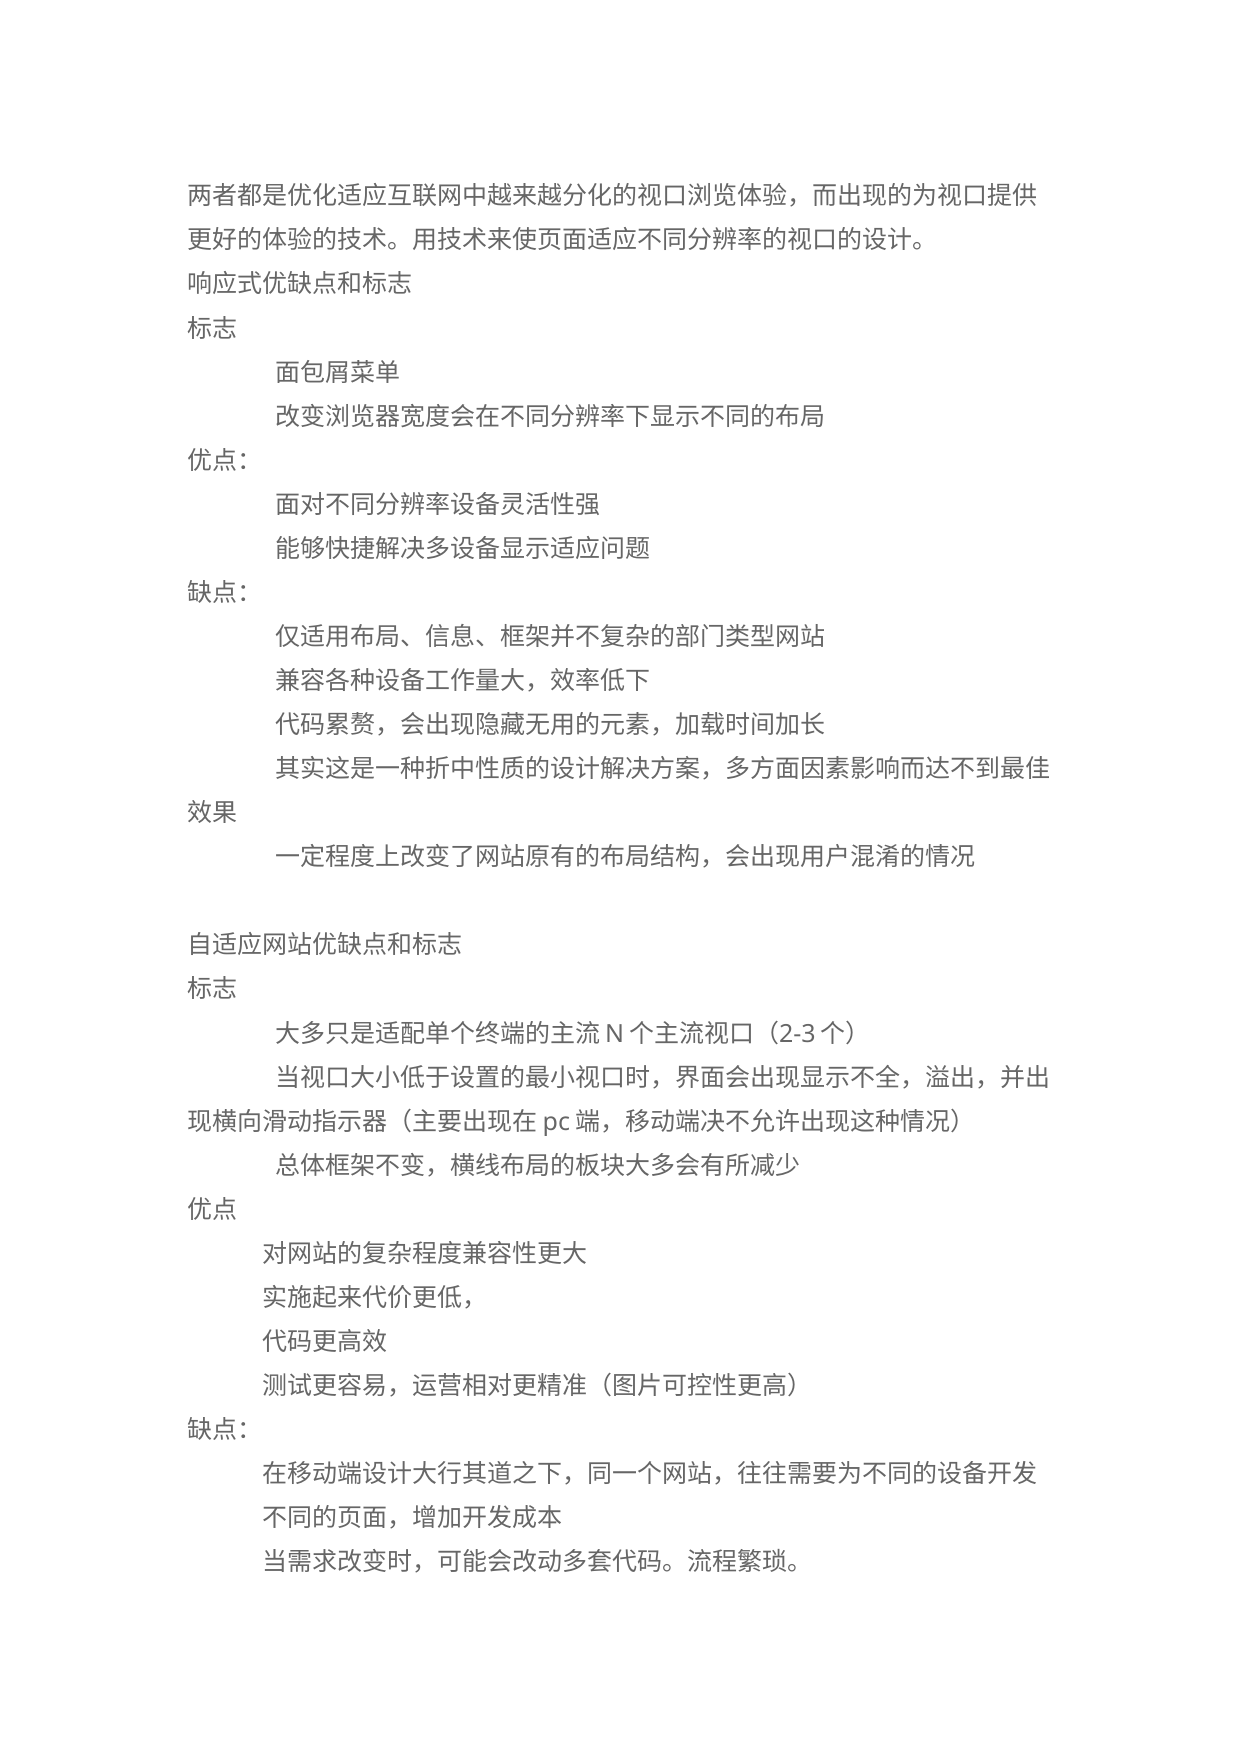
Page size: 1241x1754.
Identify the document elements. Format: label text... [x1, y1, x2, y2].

text 能够快捷解决多设备显示适应问题 [187, 524, 1053, 568]
text 标志 [187, 965, 1053, 1009]
text 两者都是优化适应互联网中越来越分化的视口浏览体验，而出现的为视口提供更好的体验的技术。用技术来使页面适应不同分辨率的视口的设计。 [187, 172, 1053, 260]
list 当需求改变时，可能会改动多套代码。流程繁琐。 [187, 1538, 1053, 1582]
list 测试更容易，运营相对更精准（图片可控性更高） [187, 1362, 1053, 1406]
text 代码累赘，会出现隐藏无用的元素，加载时间加长 [187, 701, 1053, 745]
text 缺点： [187, 568, 1053, 613]
text 优点： [187, 436, 1053, 480]
text 标志 [187, 304, 1053, 348]
text 总体框架不变，横线布局的板块大多会有所减少 [187, 1141, 1053, 1185]
text 响应式优缺点和标志 [187, 260, 1053, 304]
text 面对不同分辨率设备灵活性强 [187, 480, 1053, 524]
text 当视口大小低于设置的最小视口时，界面会出现显示不全，溢出，并出现横向滑动指示器（主要出现在pc端，移动端决不允许出现这种情况） [187, 1053, 1053, 1141]
text 自适应网站优缺点和标志 [187, 921, 1053, 965]
list 代码更高效 [187, 1318, 1053, 1362]
text 大多只是适配单个终端的主流N个主流视口（2-3个） [187, 1009, 1053, 1053]
text 一定程度上改变了网站原有的布局结构，会出现用户混淆的情况 [187, 833, 1053, 877]
list 对网站的复杂程度兼容性更大 [187, 1229, 1053, 1273]
text 仅适用布局、信息、框架并不复杂的部门类型网站 [187, 613, 1053, 657]
text 兼容各种设备工作量大，效率低下 [187, 657, 1053, 701]
list 实施起来代价更低， [187, 1273, 1053, 1318]
text 其实这是一种折中性质的设计解决方案，多方面因素影响而达不到最佳效果 [187, 745, 1053, 833]
text 优点 [187, 1185, 1053, 1229]
text 面包屑菜单 [187, 348, 1053, 392]
list 在移动端设计大行其道之下，同一个网站，往往需要为不同的设备开发不同的页面，增加开发成本 [187, 1450, 1053, 1538]
list 缺点： [187, 1406, 1053, 1450]
text 改变浏览器宽度会在不同分辨率下显示不同的布局 [187, 392, 1053, 436]
